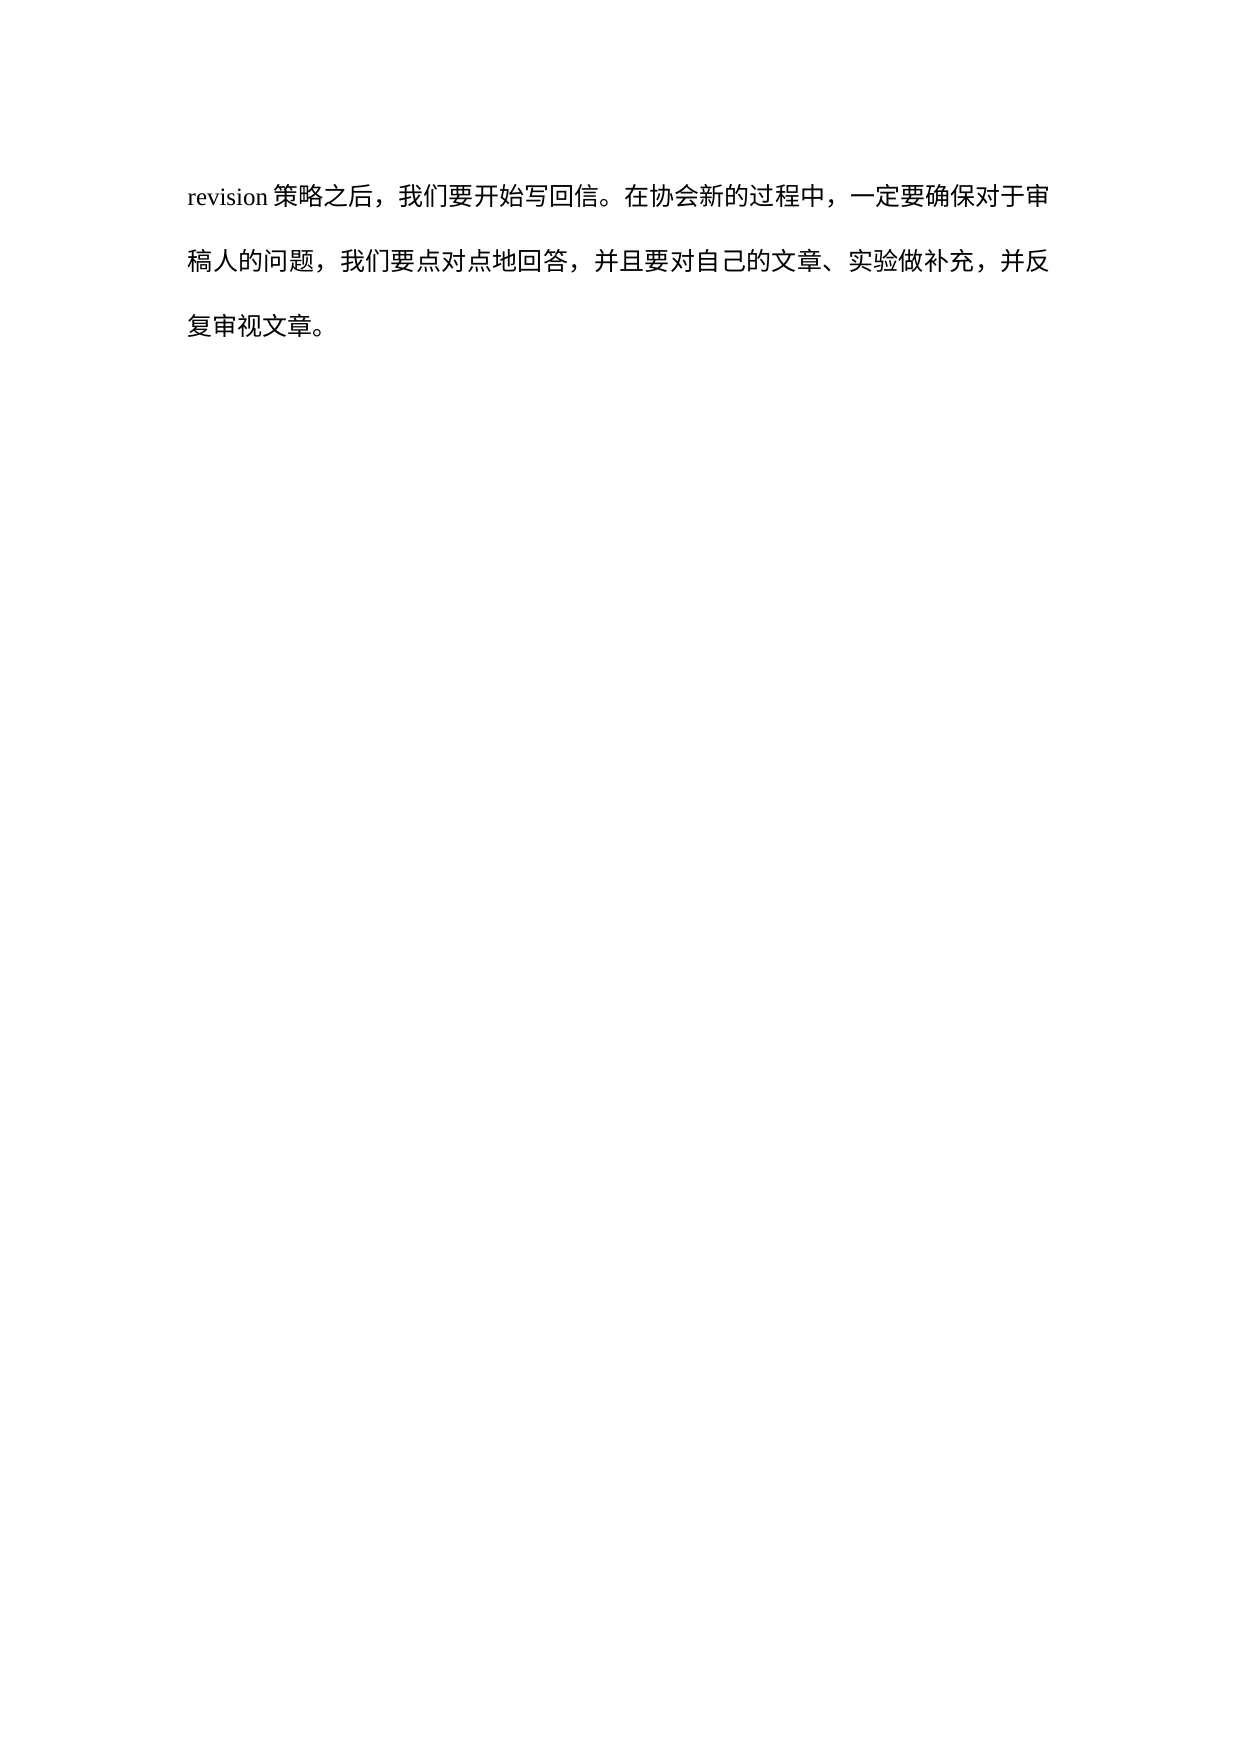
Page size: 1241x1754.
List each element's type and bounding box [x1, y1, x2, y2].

text [187, 162, 1053, 357]
